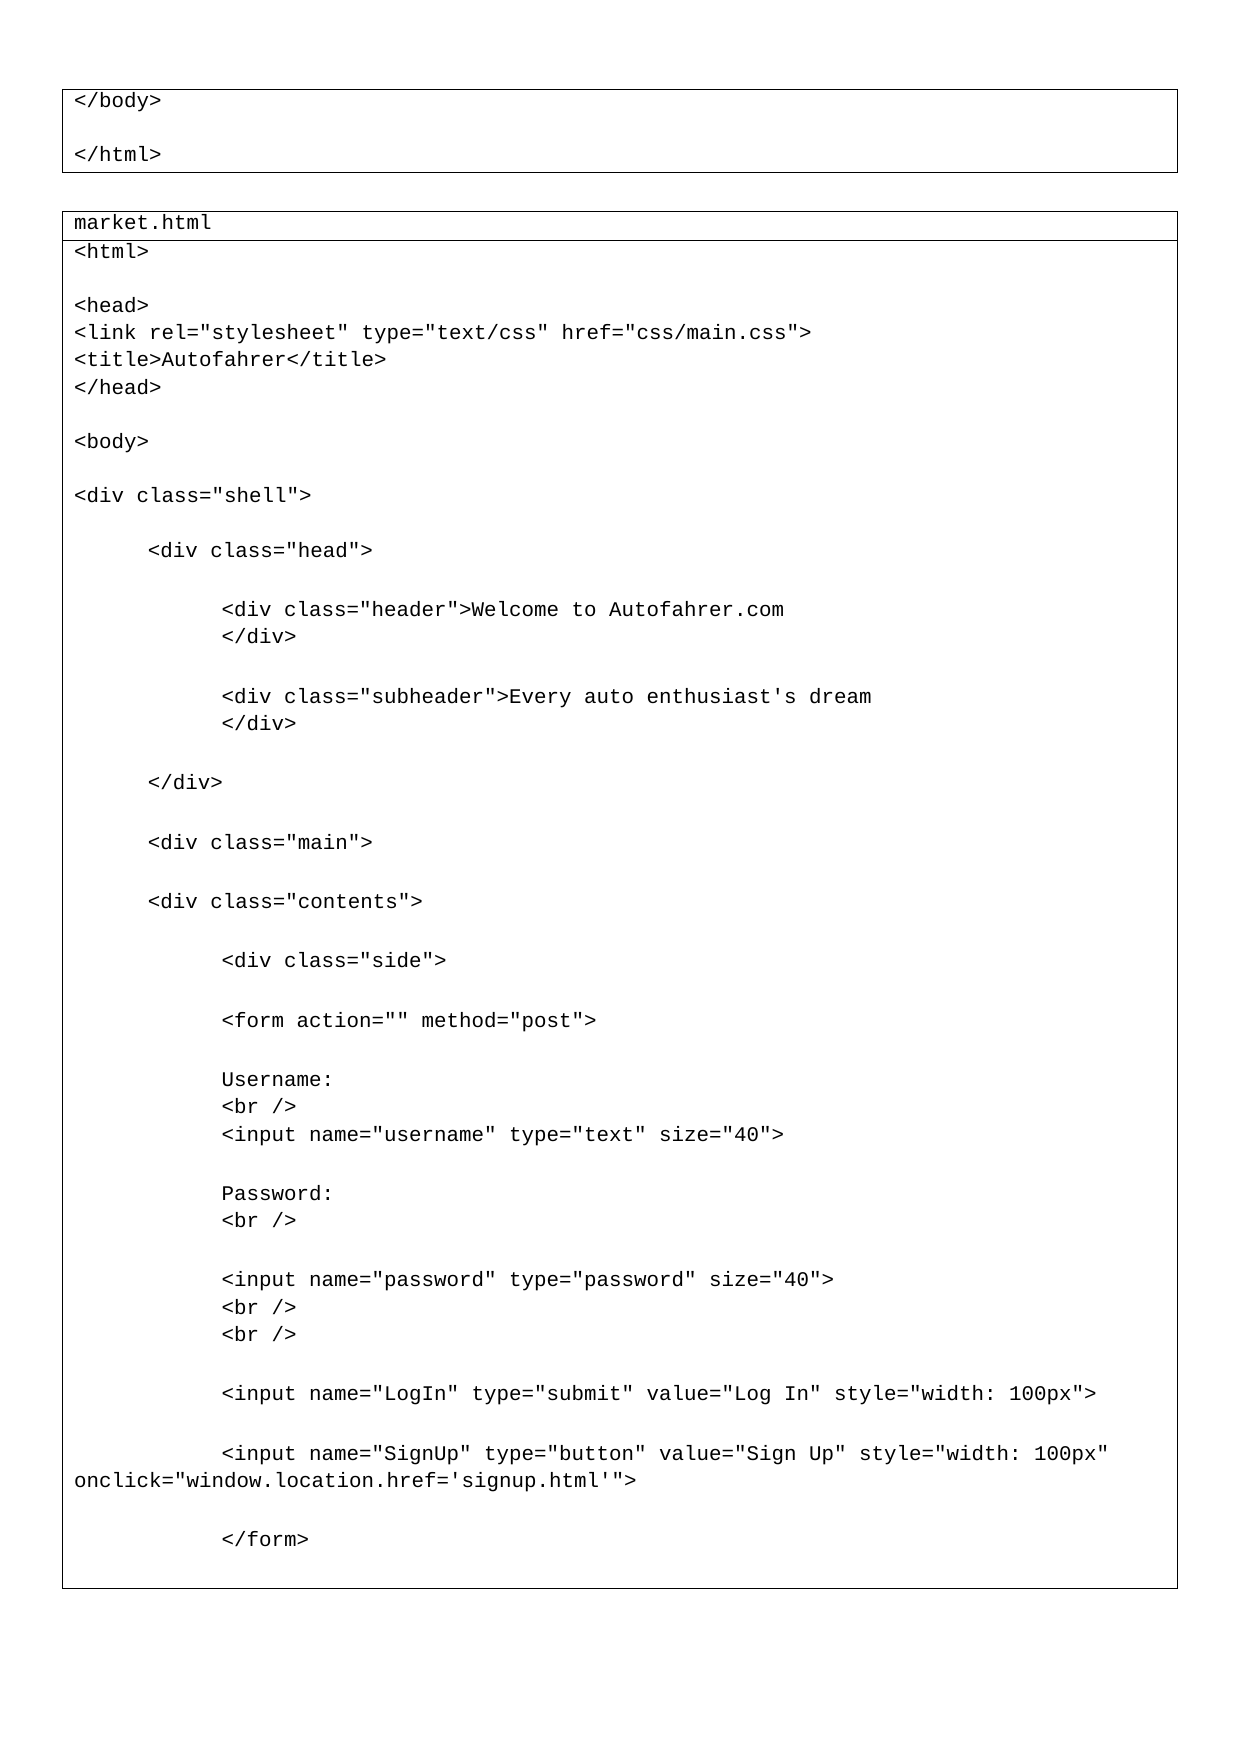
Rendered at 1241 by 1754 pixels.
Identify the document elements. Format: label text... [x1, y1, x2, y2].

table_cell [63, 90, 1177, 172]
table_header market.html [63, 212, 1177, 240]
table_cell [63, 241, 1177, 1588]
